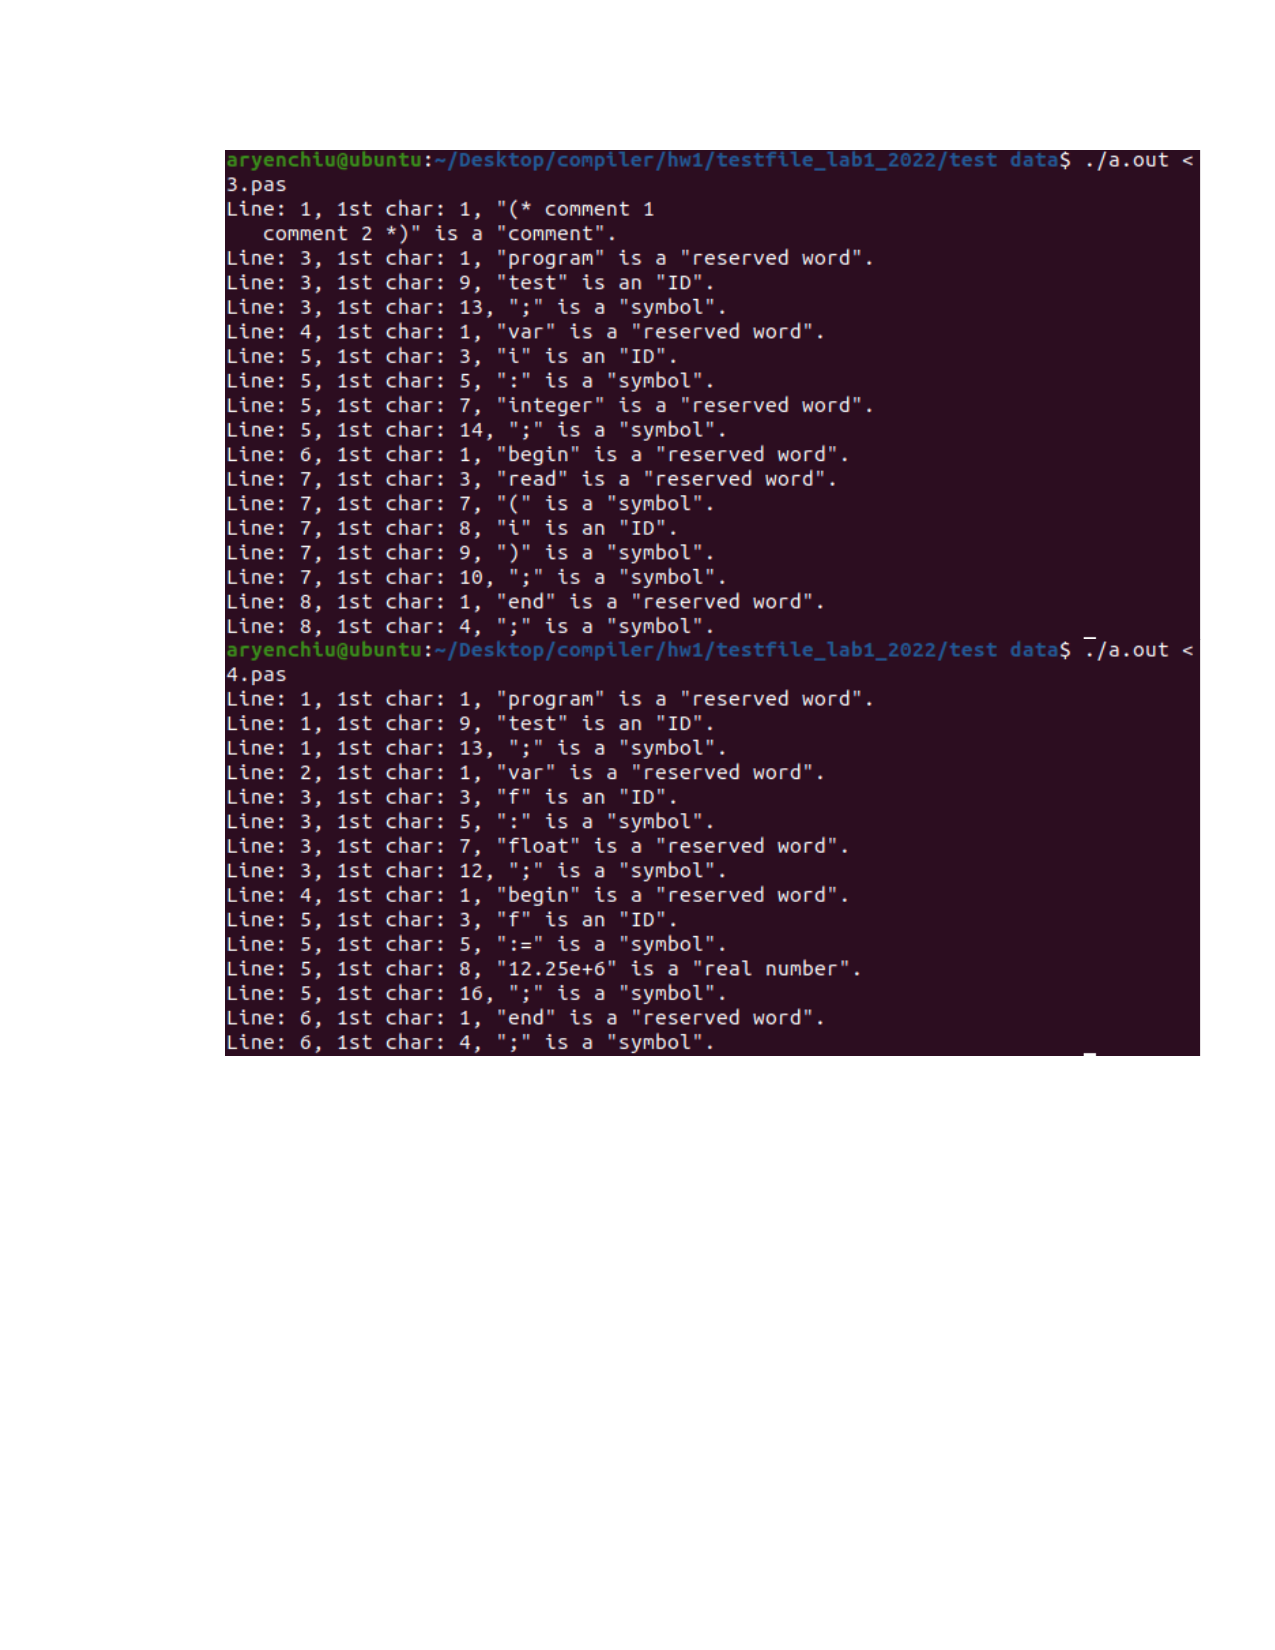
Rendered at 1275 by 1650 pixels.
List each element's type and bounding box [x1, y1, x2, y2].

picture [225, 150, 1200, 1056]
